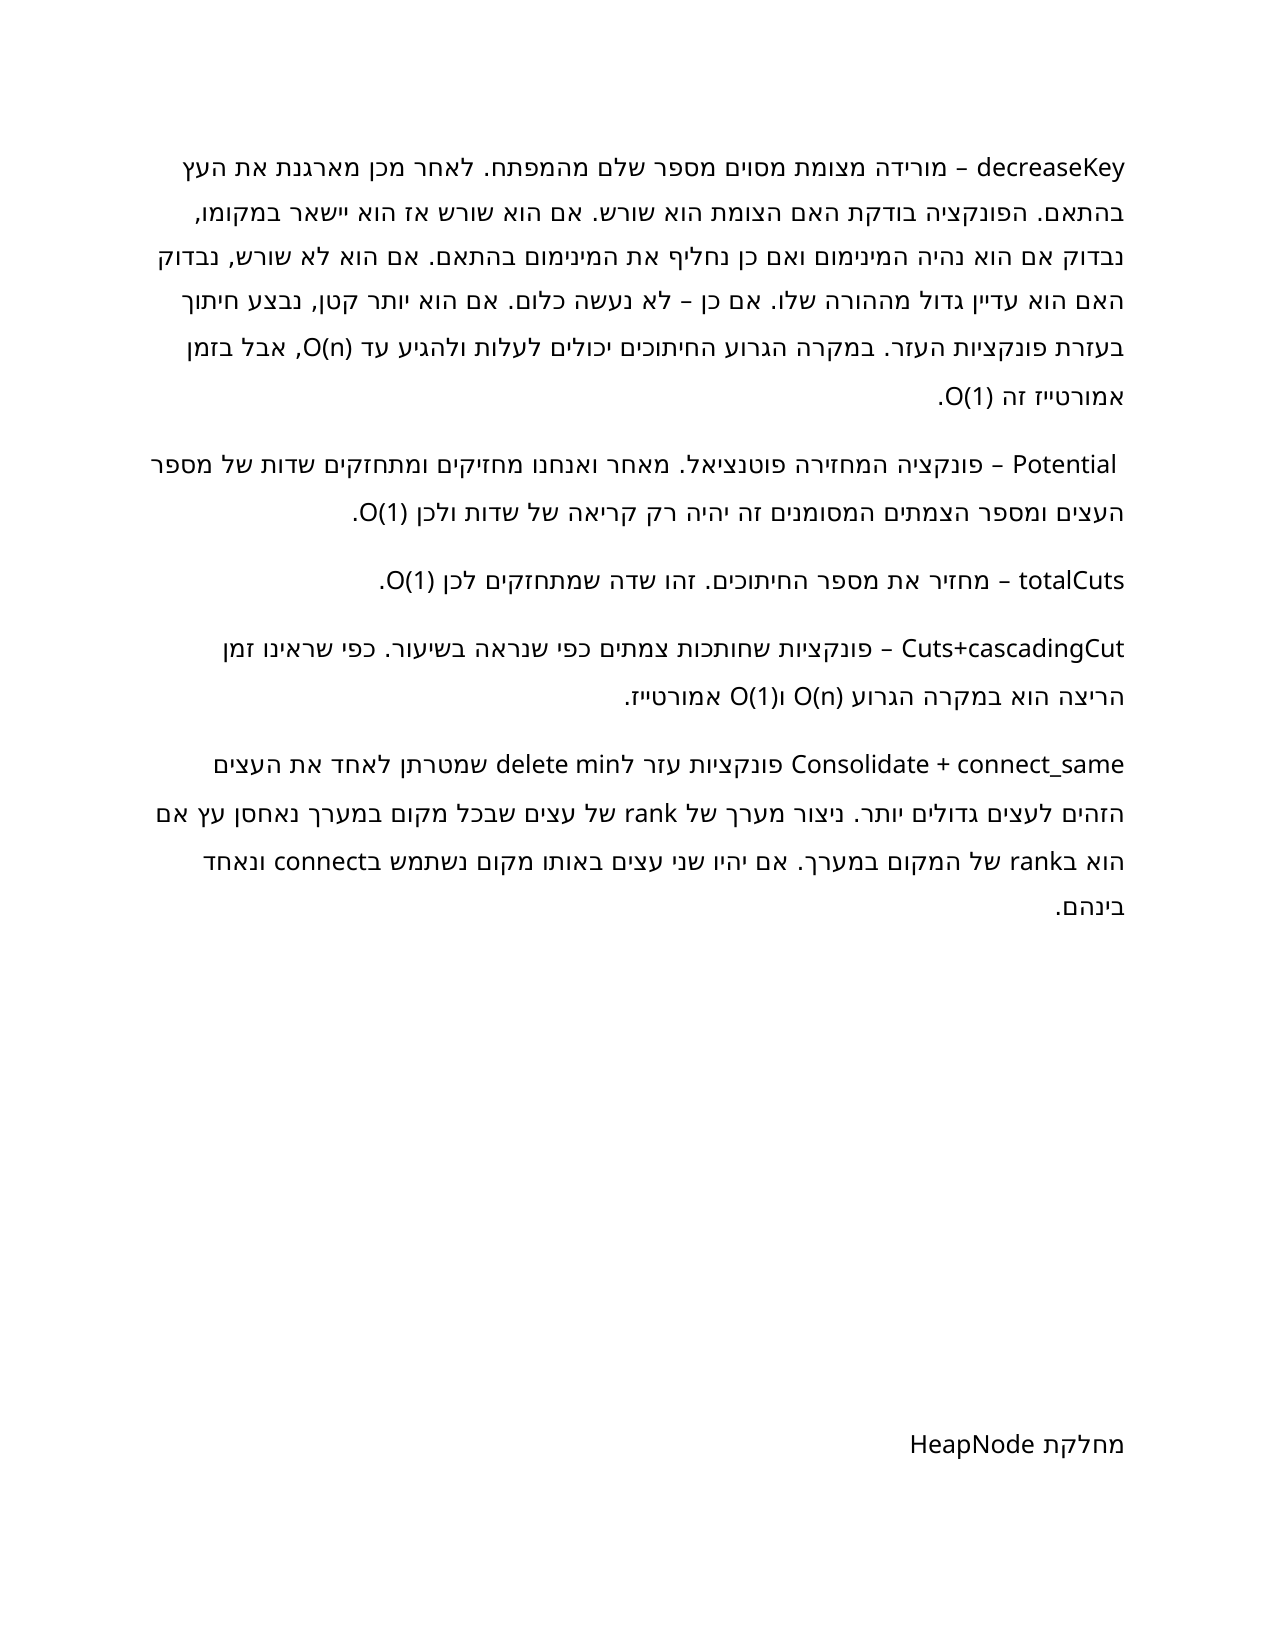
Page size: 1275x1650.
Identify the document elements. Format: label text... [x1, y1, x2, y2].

text מחלקת HeapNode [150, 1427, 1125, 1461]
text decreaseKey – מורידה מצומת מסוים מספר שלם מהמפתח. לאחר מכן מארגנת את העץ בהתאם. הפונקציה בודקת האם הצומת הוא שורש. אם הוא שורש אז הוא יישאר במקומו, נבדוק אם הוא נהיה המינימום ואם כן נחליף את המינימום בהתאם. אם הוא לא שורש, נבדוק האם הוא עדיין גדול מההורה שלו. אם כן – לא נעשה כלום. אם הוא יותר קטן, נבצע חיתוך בעזרת פונקציות העזר. במקרה הגרוע החיתוכים יכולים לעלות ולהגיע עד O(n), אבל בזמן אמורטייז זה O(1). [150, 150, 1125, 413]
text Cuts+cascadingCut – פונקציות שחותכות צמתים כפי שנראה בשיעור. כפי שראינו זמן הריצה הוא במקרה הגרוע O(n) וO(1) אמורטייז. [150, 630, 1125, 713]
text totalCuts – מחזיר את מספר החיתוכים. זהו שדה שמתחזקים לכן O(1). [150, 563, 1125, 597]
text Potential – פונקציה המחזירה פוטנציאל. מאחר ואנחנו מחזיקים ומתחזקים שדות של מספר העצים ומספר הצמתים המסומנים זה יהיה רק קריאה של שדות ולכן O(1). [150, 446, 1125, 529]
text Consolidate + connect_same פונקציות עזר לdelete min שמטרתן לאחד את העצים הזהים לעצים גדולים יותר. ניצור מערך של rank של עצים שבכל מקום במערך נאחסן עץ אם הוא בrank של המקום במערך. אם יהיו שני עצים באותו מקום נשתמש בconnect ונאחד בינהם. [150, 747, 1125, 922]
